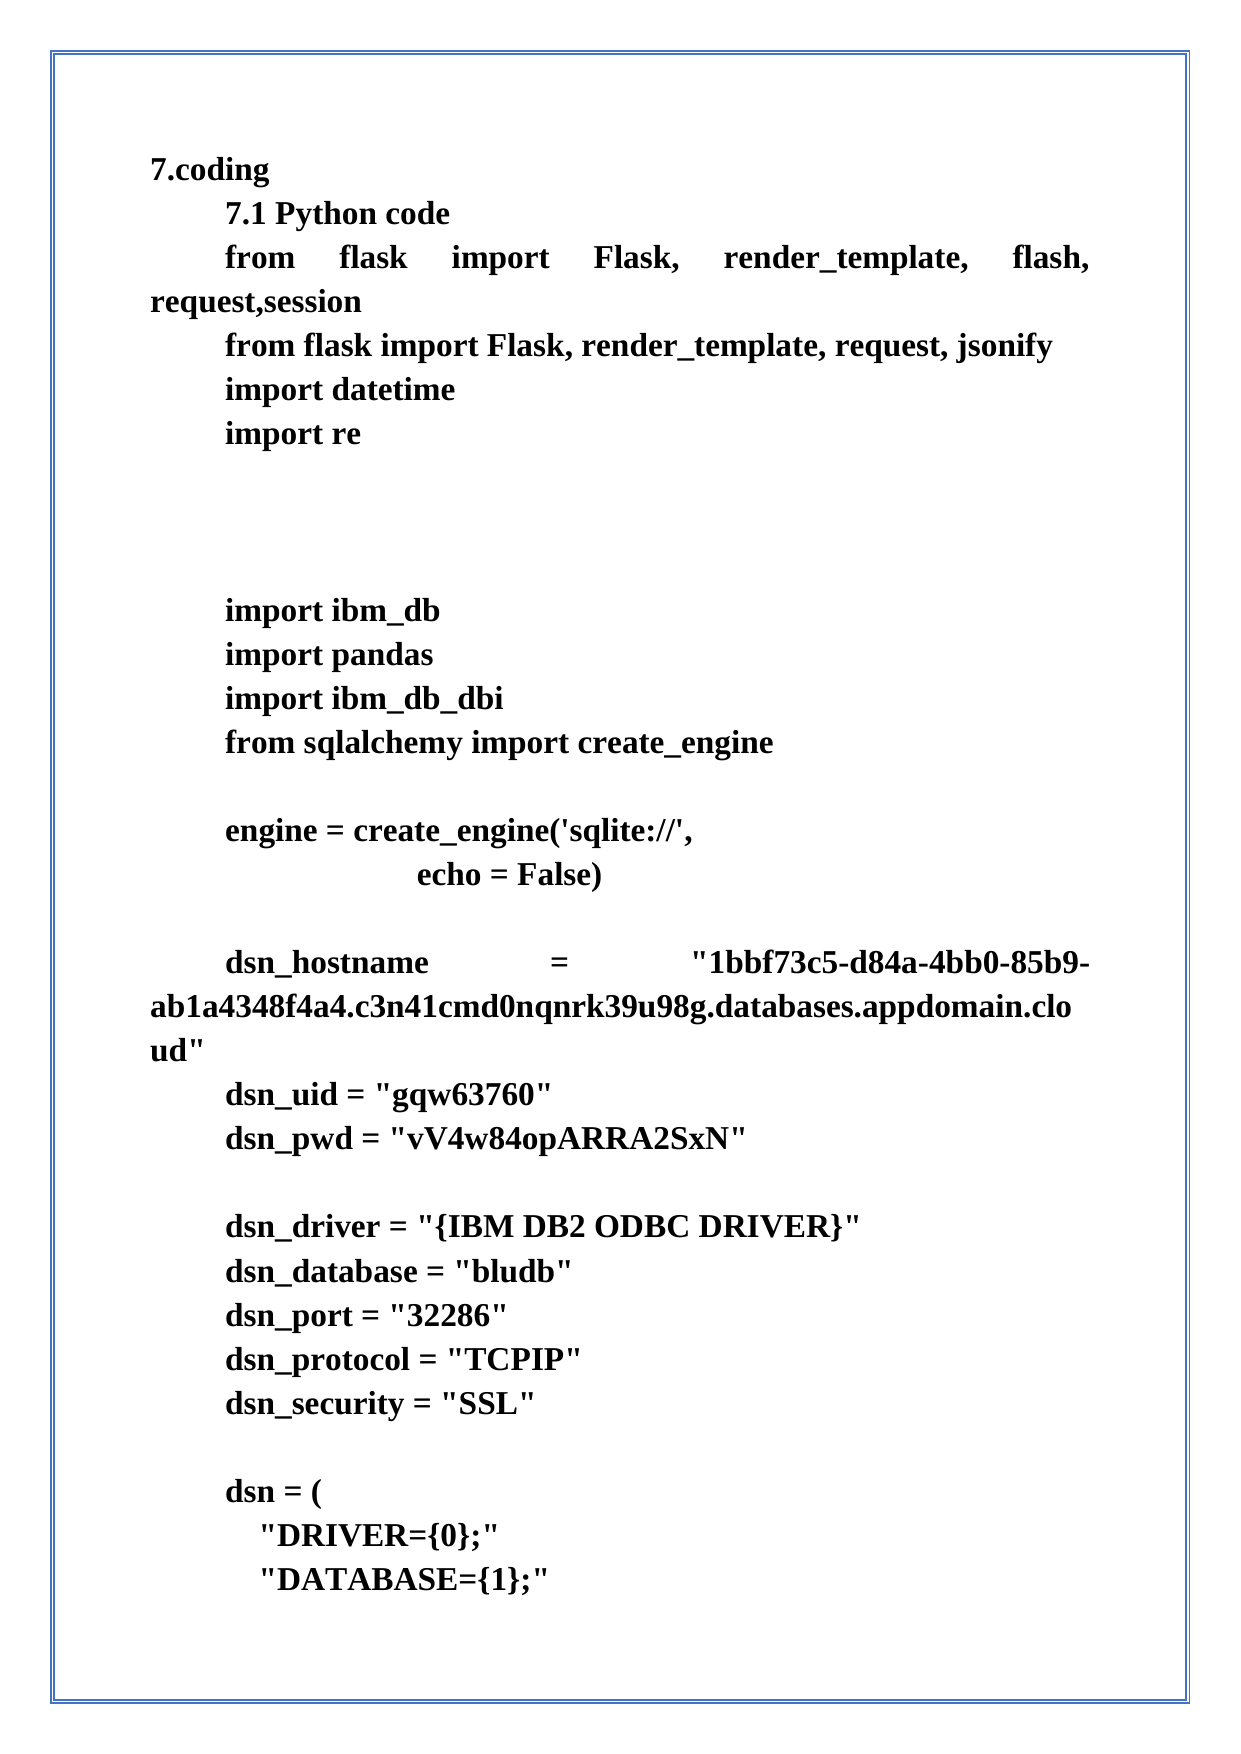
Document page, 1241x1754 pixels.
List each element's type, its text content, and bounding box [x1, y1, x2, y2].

text engine = create_engine('sqlite://', [150, 810, 1090, 848]
text dsn = ( [150, 1471, 1090, 1509]
text dsn_security = "SSL" [150, 1383, 1090, 1421]
text 7.coding [150, 149, 1090, 188]
text from flask import Flask, render_template, flash, request,session [150, 237, 1090, 320]
text dsn_port = "32286" [150, 1295, 1090, 1333]
text "DRIVER={0};" [150, 1515, 1090, 1553]
text dsn_driver = "{IBM DB2 ODBC DRIVER}" [150, 1207, 1090, 1245]
text import ibm_db [150, 590, 1090, 628]
text import ibm_db_dbi [150, 678, 1090, 716]
text "DATABASE={1};" [150, 1559, 1090, 1598]
text import pandas [150, 634, 1090, 672]
text import datetime [150, 369, 1090, 408]
text dsn_uid = "gqw63760" [150, 1074, 1090, 1113]
text echo = False) [150, 854, 1090, 893]
text dsn_hostname = "1bbf73c5-d84a-4bb0-85b9-ab1a4348f4a4.c3n41cmd0nqnrk39u98g.databases.appdomain.cloud" [150, 942, 1090, 1069]
text from flask import Flask, render_template, request, jsonify [150, 326, 1090, 364]
text from sqlalchemy import create_engine [150, 722, 1090, 760]
text dsn_protocol = "TCPIP" [150, 1339, 1090, 1377]
text import re [150, 414, 1090, 452]
text dsn_database = "bludb" [150, 1251, 1090, 1289]
text dsn_pwd = "vV4w84opARRA2SxN" [150, 1119, 1090, 1157]
text 7.1 Python code [150, 193, 1090, 232]
